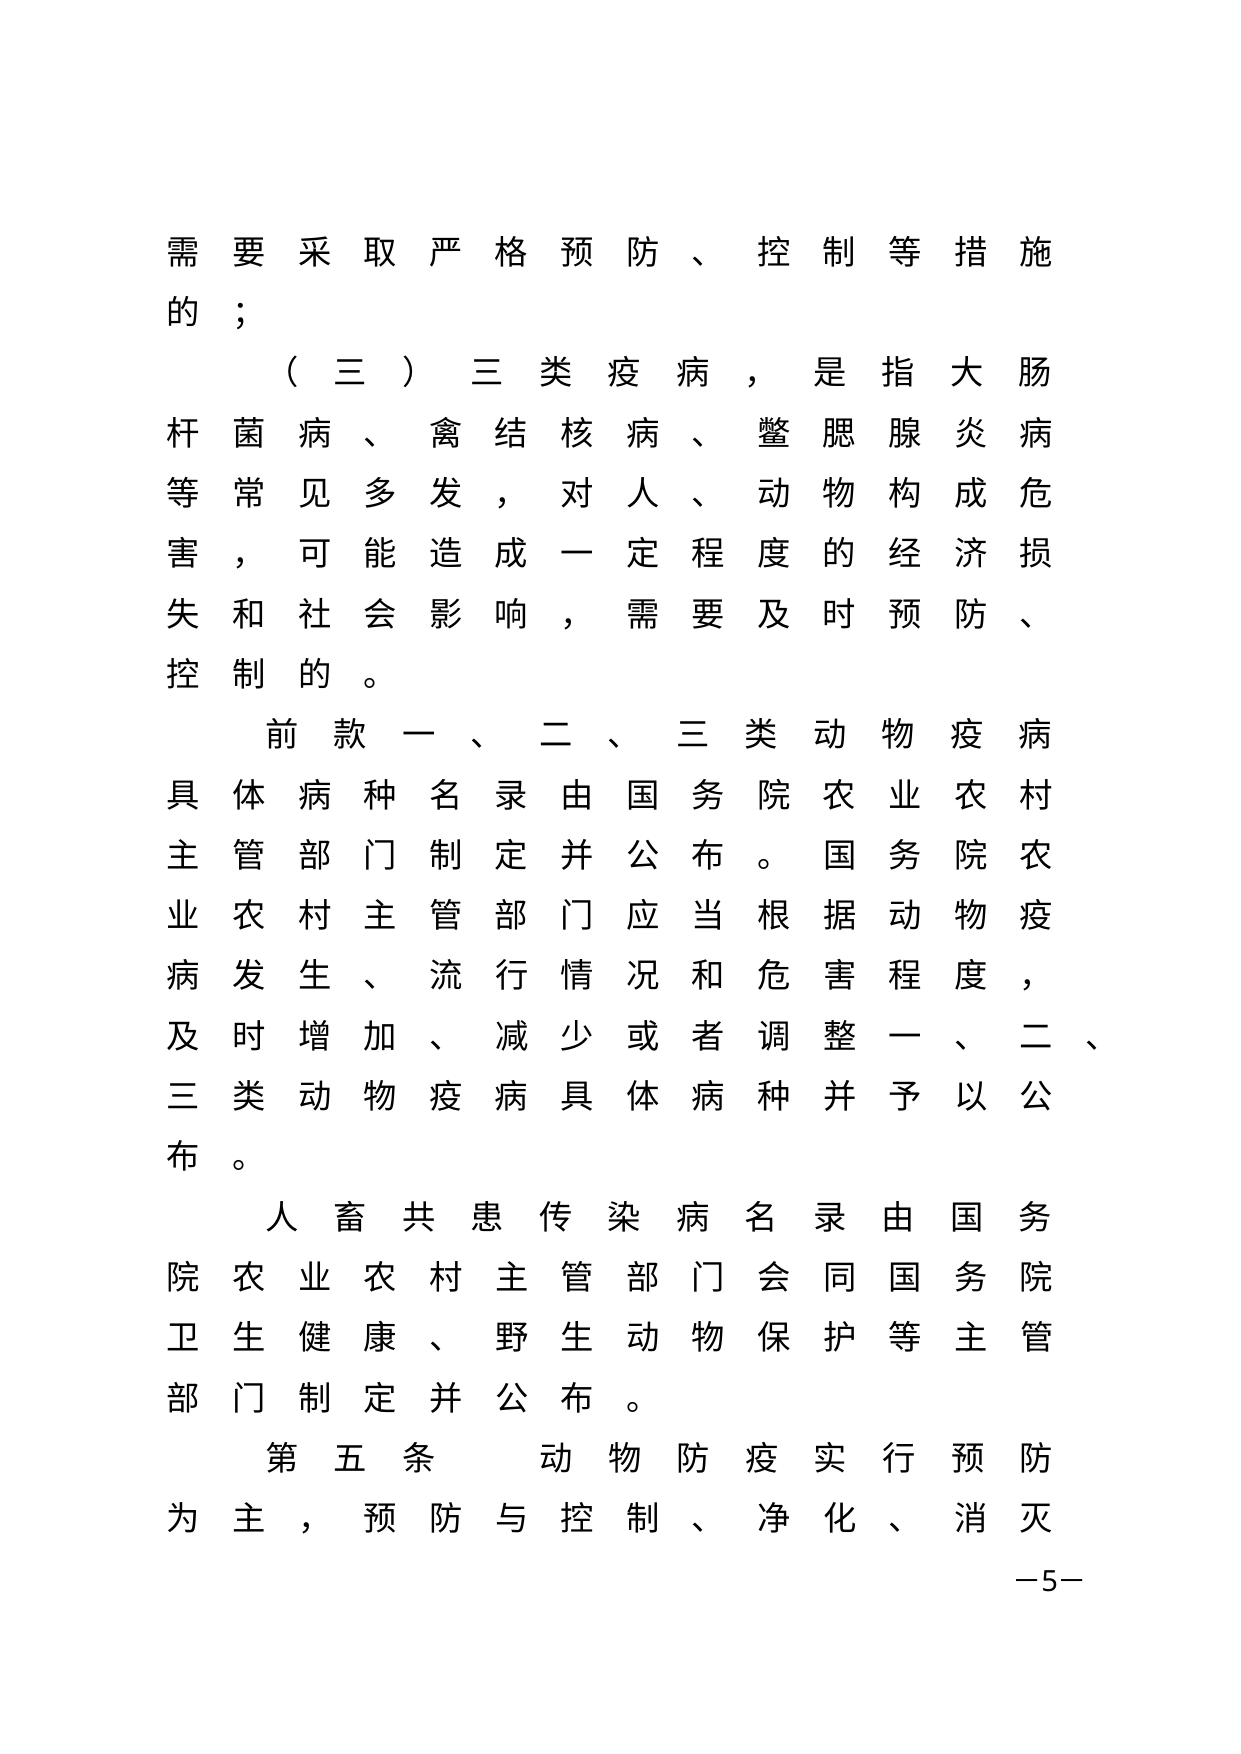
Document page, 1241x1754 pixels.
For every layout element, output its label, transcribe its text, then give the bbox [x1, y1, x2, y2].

text 人畜共患传染病名录由国务院农业农村主管部门会同国务院卫生健康、野生动物保护等主管部门制定并公布。 [167, 1184, 1085, 1426]
text 第五条 动物防疫实行预防为主，预防与控制、净化、消灭相结合的方针。 [167, 1426, 1085, 1546]
text （二）二类疫病，是指狂犬病、布鲁氏菌病、草鱼出血病等对人、动物构成严重危害，可能造成较大经济损失和社会影响，需要采取严格预防、控制等措施的； [167, 219, 1085, 340]
text 前款一、二、三类动物疫病具体病种名录由国务院农业农村主管部门制定并公布。国务院农业农村主管部门应当根据动物疫病发生、流行情况和危害程度，及时增加、减少或者调整一、二、三类动物疫病具体病种并予以公布。 [167, 702, 1085, 1184]
text （三）三类疫病，是指大肠杆菌病、禽结核病、鳖腮腺炎病等常见多发，对人、动物构成危害，可能造成一定程度的经济损失和社会影响，需要及时预防、控制的。 [167, 340, 1085, 702]
